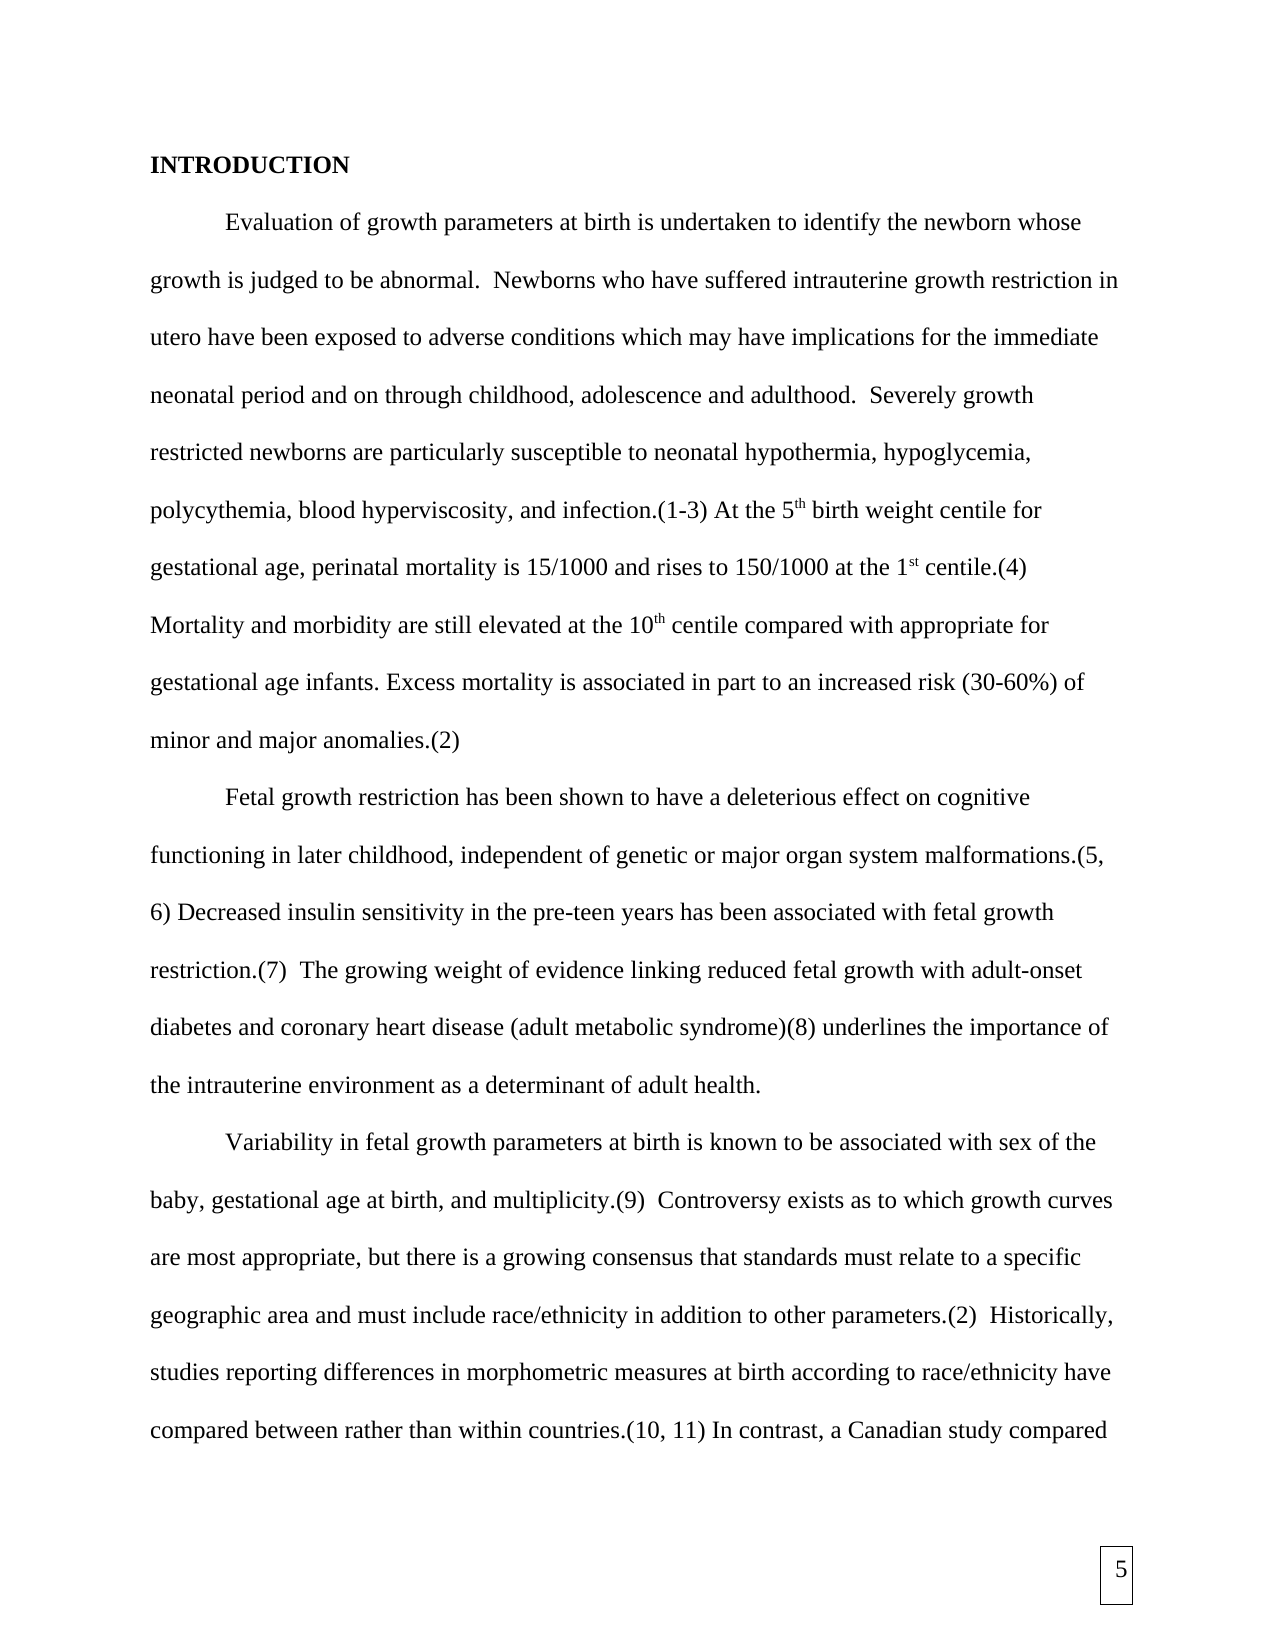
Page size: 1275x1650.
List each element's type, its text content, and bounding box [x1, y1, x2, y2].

text INTRODUCTION [150, 150, 1125, 179]
text Evaluation of growth parameters at birth is undertaken to identify the newborn whose growth is judged to be abnormal. Newborns who have suffered intrauterine growth restriction in utero have been exposed to adverse conditions which may have implications for the immediate neonatal period and on through childhood, adolescence and adulthood. Severely growth restricted newborns are particularly susceptible to neonatal hypothermia, hypoglycemia, polycythemia, blood hyperviscosity, and infection.(1-3) At the 5th birth weight centile for gestational age, perinatal mortality is 15/1000 and rises to 150/1000 at the 1st centile.(4) Mortality and morbidity are still elevated at the 10th centile compared with appropriate for gestational age infants. Excess mortality is associated in part to an increased risk (30-60%) of minor and major anomalies.(2) [150, 207, 1125, 754]
text Fetal growth restriction has been shown to have a deleterious effect on cognitive functioning in later childhood, independent of genetic or major organ system malformations.(5, 6) Decreased insulin sensitivity in the pre-teen years has been associated with fetal growth restriction.(7) The growing weight of evidence linking reduced fetal growth with adult-onset diabetes and coronary heart disease (adult metabolic syndrome)(8) underlines the importance of the intrauterine environment as a determinant of adult health. [150, 782, 1125, 1099]
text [150, 1127, 1125, 1444]
